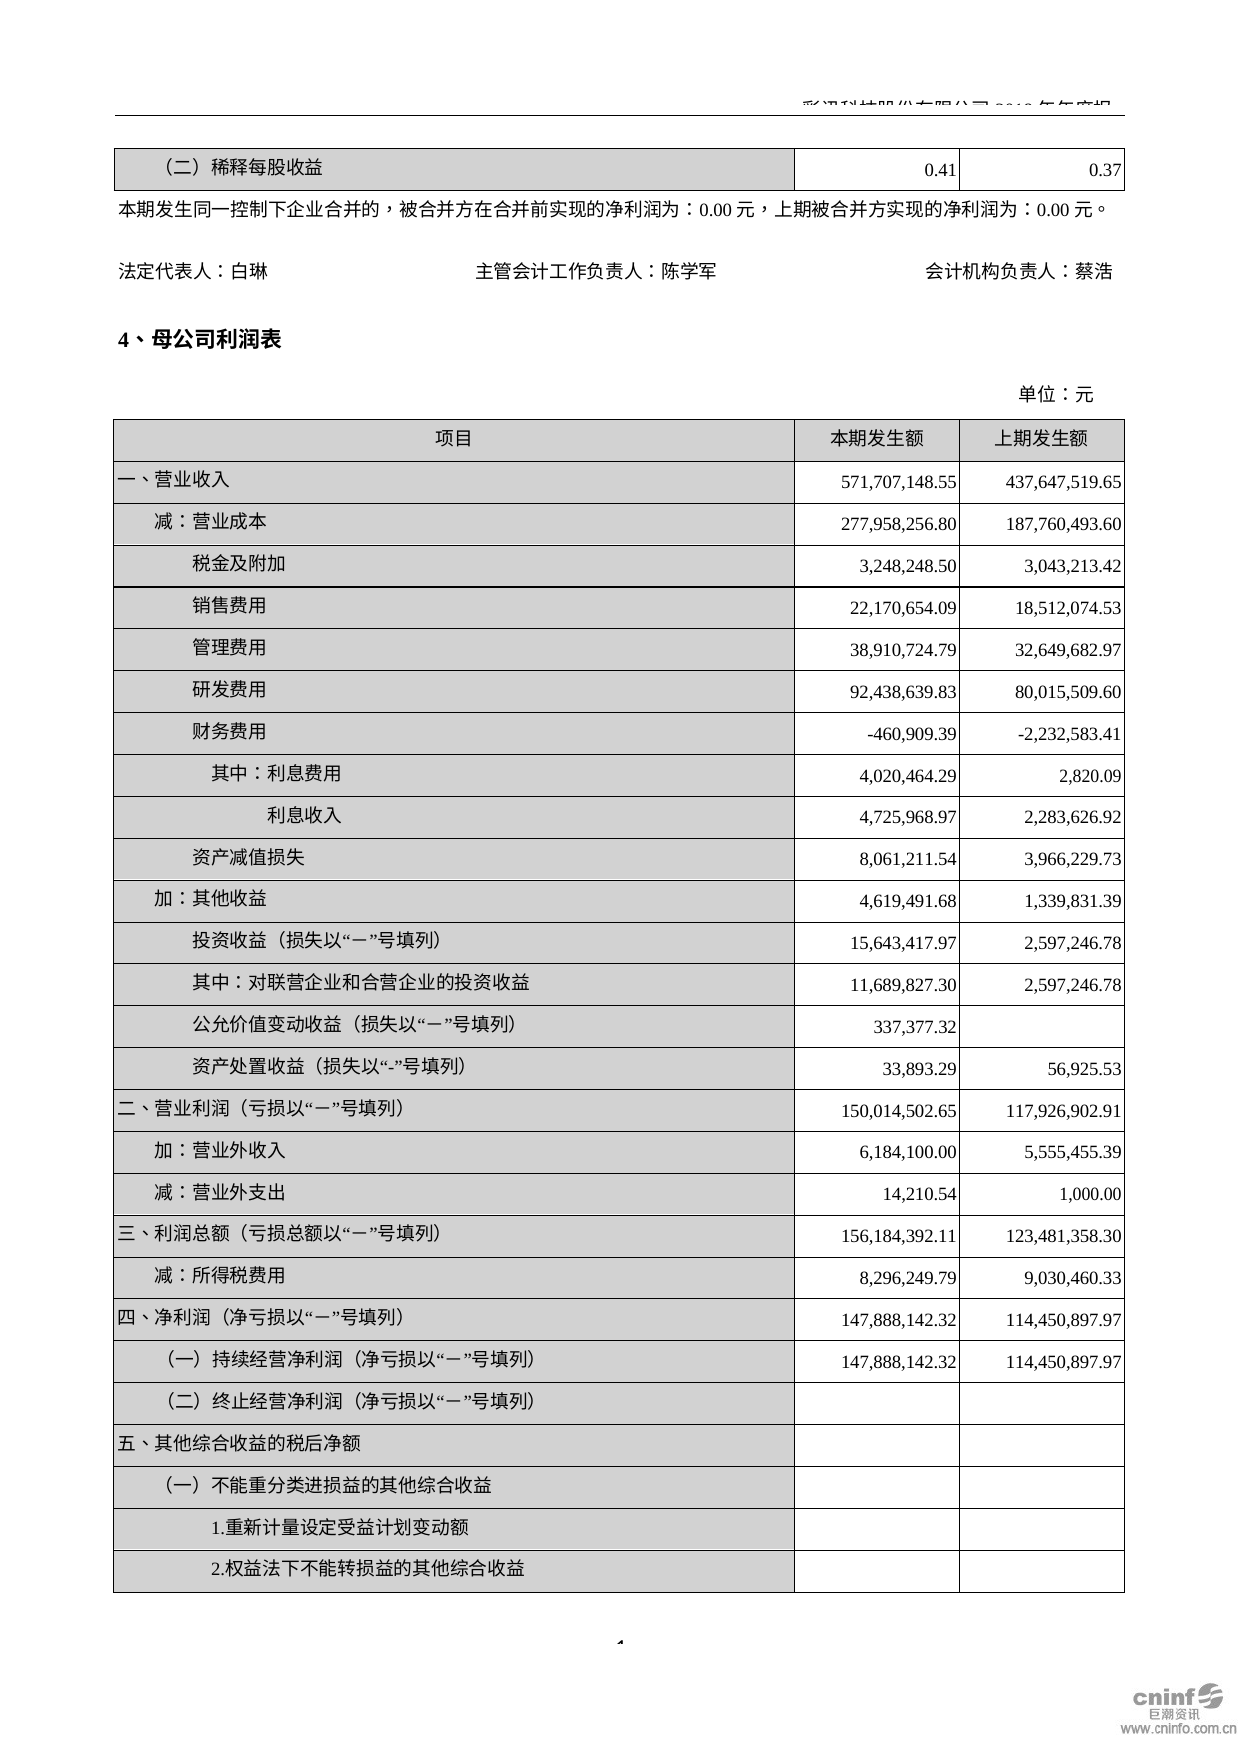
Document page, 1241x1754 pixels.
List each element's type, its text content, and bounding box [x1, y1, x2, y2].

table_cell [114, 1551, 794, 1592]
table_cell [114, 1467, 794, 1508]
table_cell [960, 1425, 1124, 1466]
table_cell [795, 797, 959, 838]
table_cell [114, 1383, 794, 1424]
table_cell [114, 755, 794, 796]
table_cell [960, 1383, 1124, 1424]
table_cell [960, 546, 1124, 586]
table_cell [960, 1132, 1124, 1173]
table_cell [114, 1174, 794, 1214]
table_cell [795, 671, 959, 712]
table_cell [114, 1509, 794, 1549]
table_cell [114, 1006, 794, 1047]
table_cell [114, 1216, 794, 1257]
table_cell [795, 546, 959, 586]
picture [1115, 1680, 1240, 1737]
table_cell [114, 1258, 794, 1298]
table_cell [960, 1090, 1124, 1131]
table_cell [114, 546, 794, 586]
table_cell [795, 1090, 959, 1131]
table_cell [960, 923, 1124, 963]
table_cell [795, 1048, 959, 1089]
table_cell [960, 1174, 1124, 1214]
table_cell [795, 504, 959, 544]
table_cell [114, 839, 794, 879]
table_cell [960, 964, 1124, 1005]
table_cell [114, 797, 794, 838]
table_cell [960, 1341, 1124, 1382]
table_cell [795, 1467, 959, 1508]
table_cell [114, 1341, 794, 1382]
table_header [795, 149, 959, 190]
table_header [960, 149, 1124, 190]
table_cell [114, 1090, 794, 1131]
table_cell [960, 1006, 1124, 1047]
subtitle 4、母公司利润表 [118, 324, 1240, 354]
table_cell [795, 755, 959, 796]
text 本期发生同一控制下企业合并的，被合并方在合并前实现的净利润为：0.00 元，上期被合并方实现的净利润为：0.00 元。 法定代表人：白琳 主管会计工作负责人：陈学军 会计机构负责人：蔡浩 [118, 196, 1113, 284]
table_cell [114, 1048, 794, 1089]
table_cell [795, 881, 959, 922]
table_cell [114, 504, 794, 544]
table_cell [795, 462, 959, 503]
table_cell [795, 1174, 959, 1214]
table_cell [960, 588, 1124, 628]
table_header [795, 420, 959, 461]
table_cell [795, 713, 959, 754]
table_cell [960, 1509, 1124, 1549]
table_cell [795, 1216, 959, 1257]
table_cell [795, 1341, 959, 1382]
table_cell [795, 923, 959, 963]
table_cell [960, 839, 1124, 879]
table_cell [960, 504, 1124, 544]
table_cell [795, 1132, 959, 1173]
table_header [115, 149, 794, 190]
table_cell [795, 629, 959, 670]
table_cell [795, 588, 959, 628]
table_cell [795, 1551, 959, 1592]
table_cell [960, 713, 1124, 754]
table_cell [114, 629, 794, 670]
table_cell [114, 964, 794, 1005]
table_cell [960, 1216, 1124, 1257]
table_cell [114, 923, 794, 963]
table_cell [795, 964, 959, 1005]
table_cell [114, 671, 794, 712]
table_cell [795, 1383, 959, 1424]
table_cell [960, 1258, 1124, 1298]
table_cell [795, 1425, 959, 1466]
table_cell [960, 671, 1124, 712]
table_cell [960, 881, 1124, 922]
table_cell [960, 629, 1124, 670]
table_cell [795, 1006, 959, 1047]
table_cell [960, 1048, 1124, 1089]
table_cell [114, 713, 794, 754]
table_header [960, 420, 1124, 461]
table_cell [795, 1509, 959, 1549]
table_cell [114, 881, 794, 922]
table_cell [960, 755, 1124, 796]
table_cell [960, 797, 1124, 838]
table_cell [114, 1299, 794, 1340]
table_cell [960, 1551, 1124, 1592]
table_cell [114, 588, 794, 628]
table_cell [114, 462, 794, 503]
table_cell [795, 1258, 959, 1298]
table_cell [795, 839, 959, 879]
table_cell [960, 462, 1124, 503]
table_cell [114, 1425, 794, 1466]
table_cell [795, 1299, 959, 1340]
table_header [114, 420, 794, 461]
text 单位：元 [102, 382, 1093, 407]
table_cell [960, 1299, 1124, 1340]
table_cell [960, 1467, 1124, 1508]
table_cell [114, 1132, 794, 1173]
